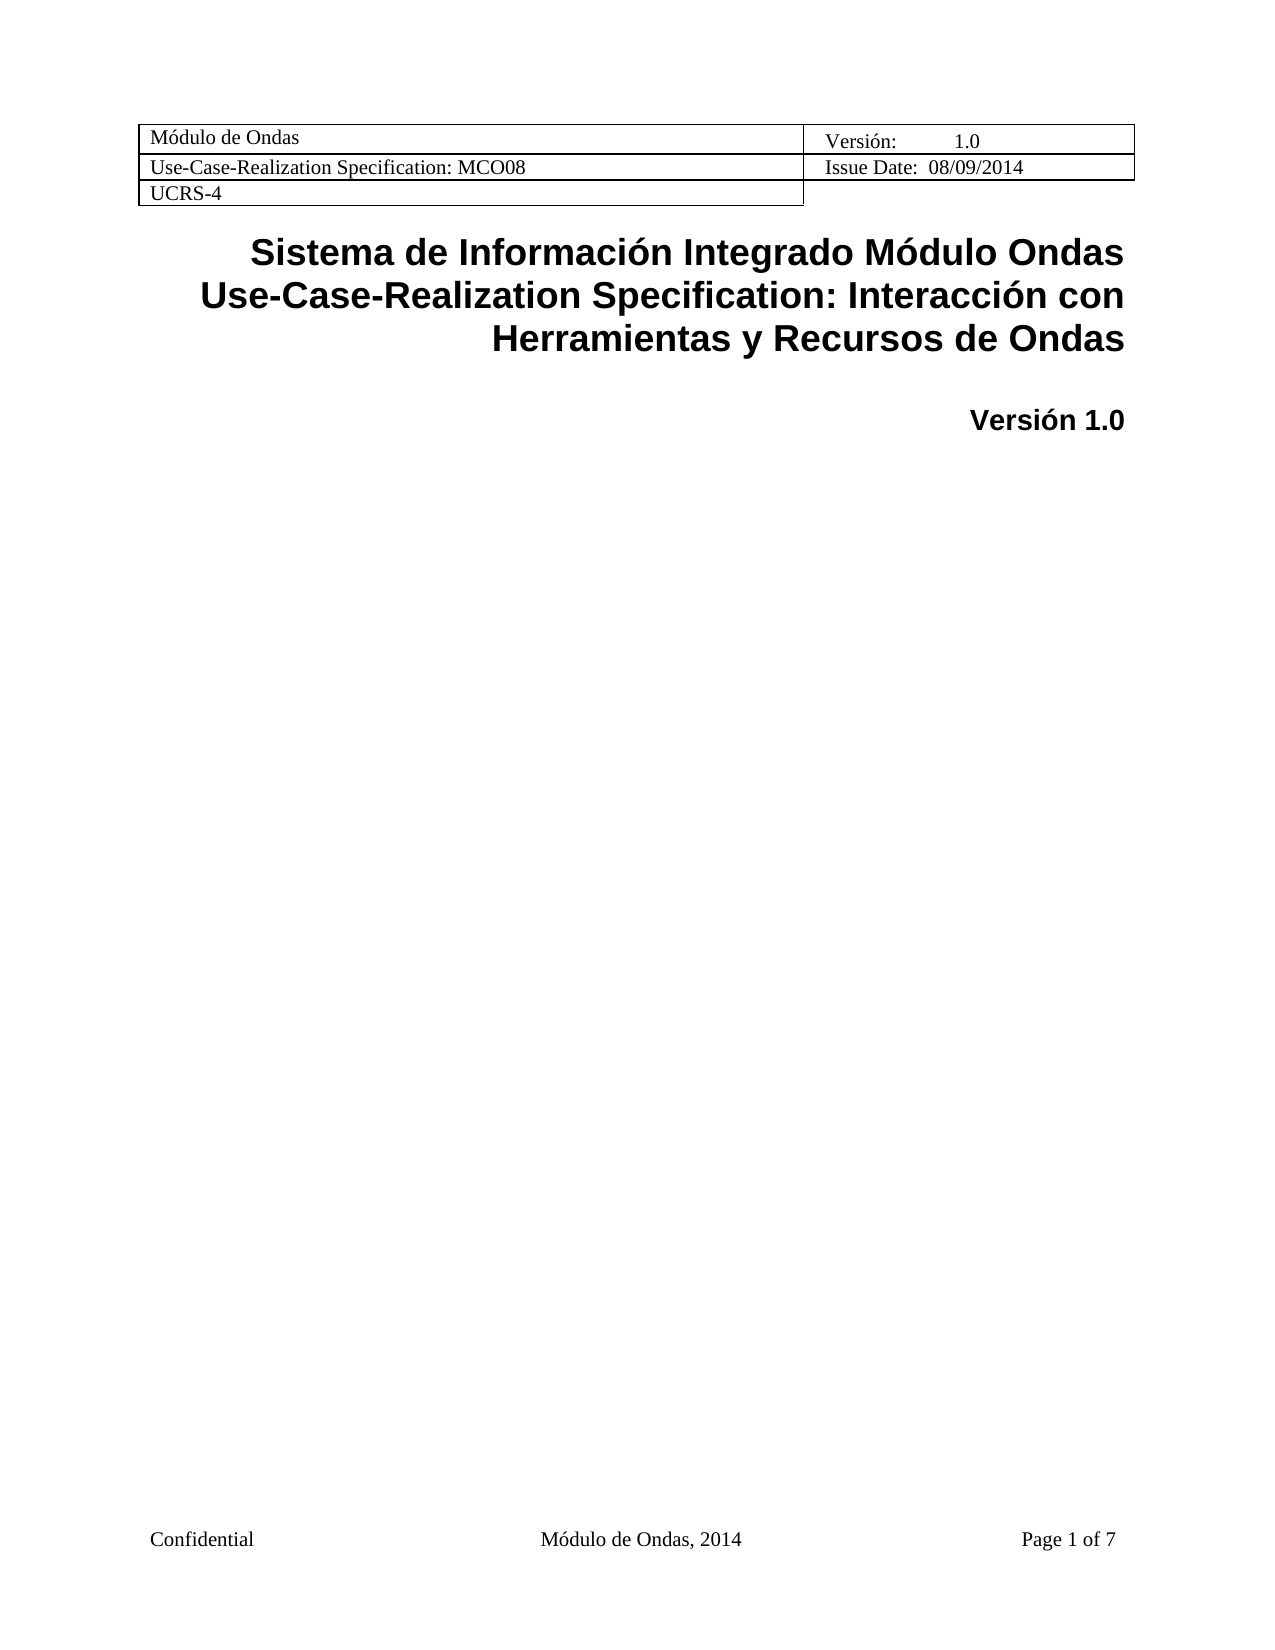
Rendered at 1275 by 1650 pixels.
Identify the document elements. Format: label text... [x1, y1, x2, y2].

title Sistema de Información Integrado Módulo Ondas [150, 230, 1125, 273]
title Versión 1.0 [150, 403, 1125, 436]
title Use-Case-Realization Specification: Interacción con Herramientas y Recursos de Ondas [150, 273, 1125, 359]
